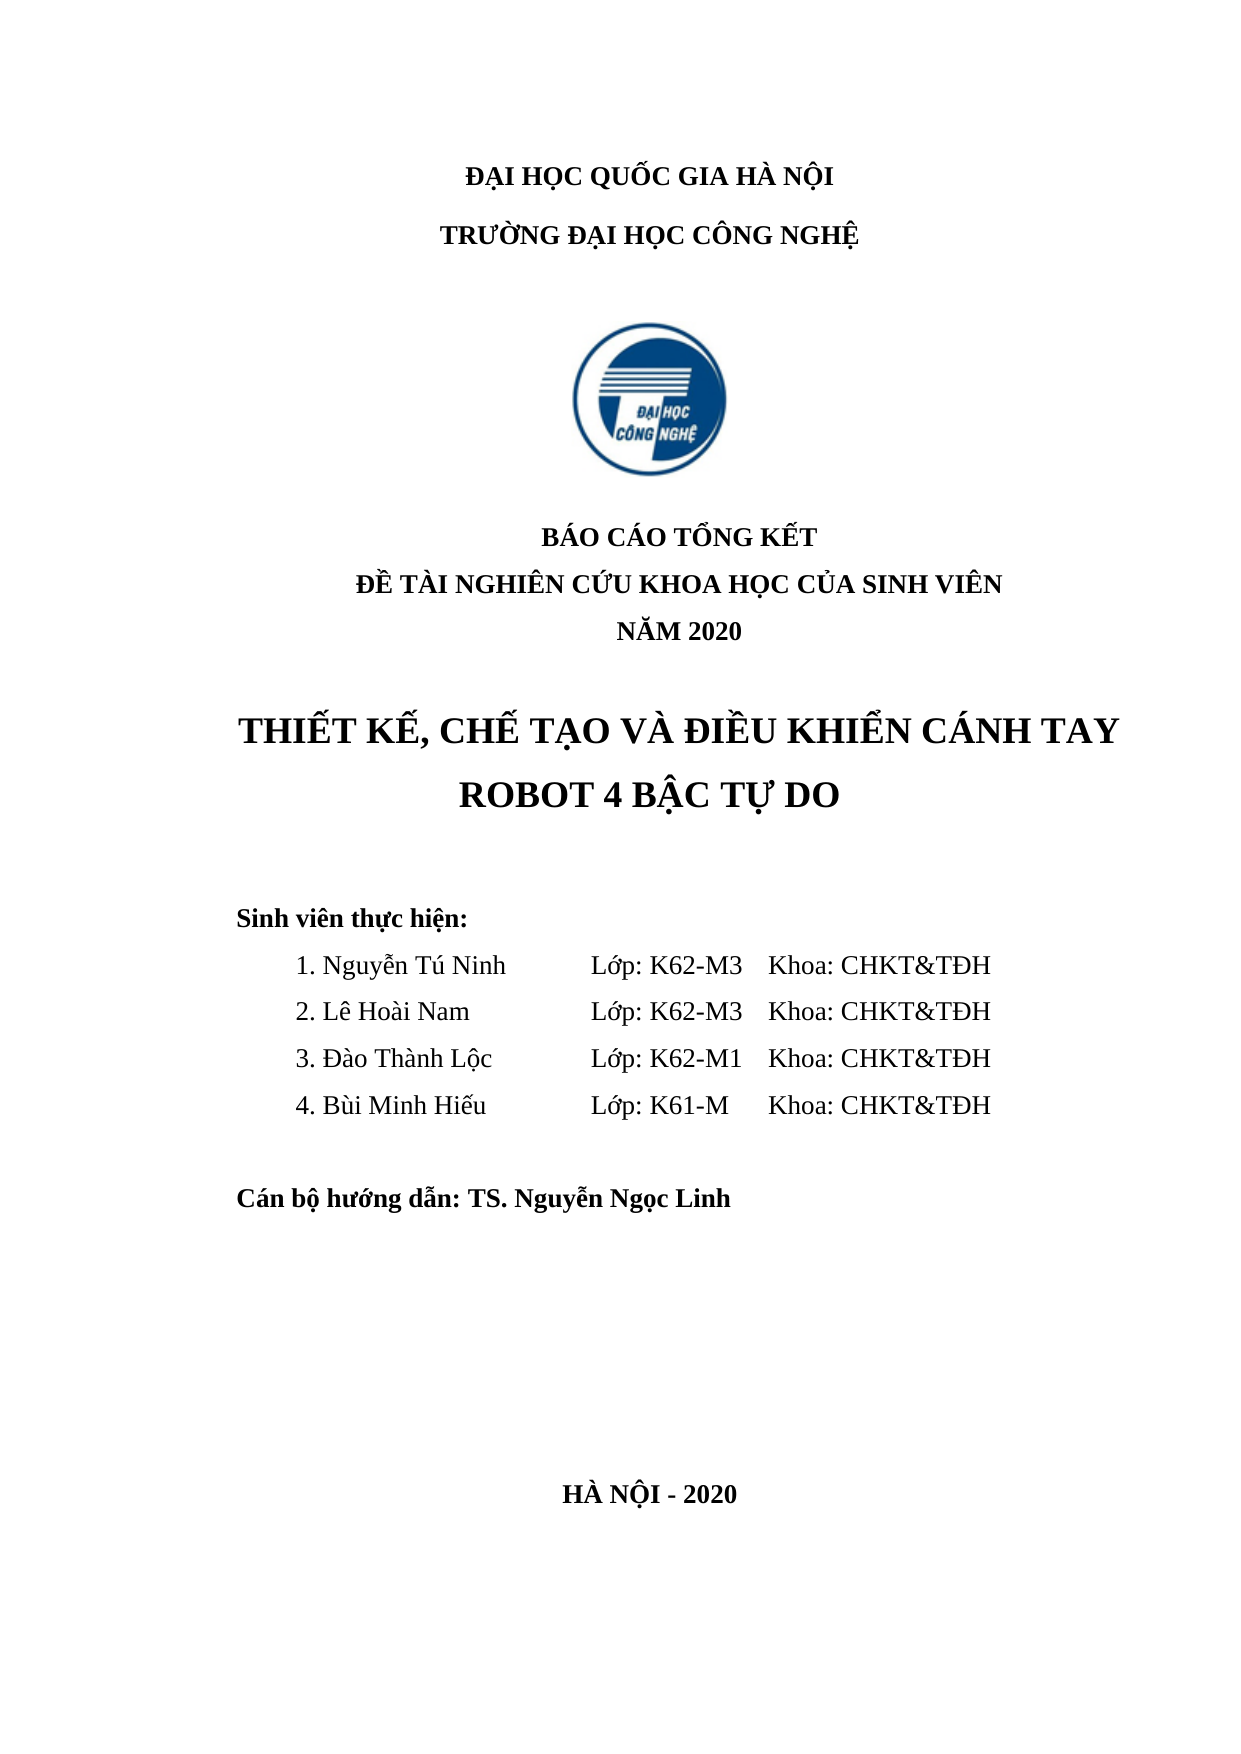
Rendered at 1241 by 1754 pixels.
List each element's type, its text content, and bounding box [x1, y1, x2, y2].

text THIẾT KẾ, CHẾ TẠO VÀ ĐIỀU KHIỂN CÁNH TAY ROBOT 4 BẬC TỰ DO [177, 708, 1122, 816]
text 4. Bùi Minh Hiếu Lớp: K61-M Khoa: CHKT&TĐH [236, 1089, 1122, 1120]
text NĂM 2020 [177, 615, 1122, 646]
text 3. Đào Thành Lộc Lớp: K62-M1 Khoa: CHKT&TĐH [236, 1042, 1122, 1073]
text ĐỀ TÀI NGHIÊN CỨU KHOA HỌC CỦA SINH VIÊN [177, 568, 1122, 599]
text ĐẠI HỌC QUỐC GIA HÀ NỘI [177, 160, 1122, 191]
text TRƯỜNG ĐẠI HỌC CÔNG NGHỆ [177, 219, 1122, 251]
text Sinh viên thực hiện: [177, 902, 1122, 933]
text HÀ NỘI - 2020 [177, 1478, 1122, 1509]
text BÁO CÁO TỔNG KẾT [177, 338, 1122, 552]
text 2. Lê Hoài Nam Lớp: K62-M3 Khoa: CHKT&TĐH [236, 995, 1122, 1027]
text Cán bộ hướng dẫn: TS. Nguyễn Ngọc Linh [177, 1182, 1122, 1213]
text 1. Nguyễn Tú Ninh Lớp: K62-M3 Khoa: CHKT&TĐH [236, 949, 1122, 980]
picture [571, 321, 728, 478]
